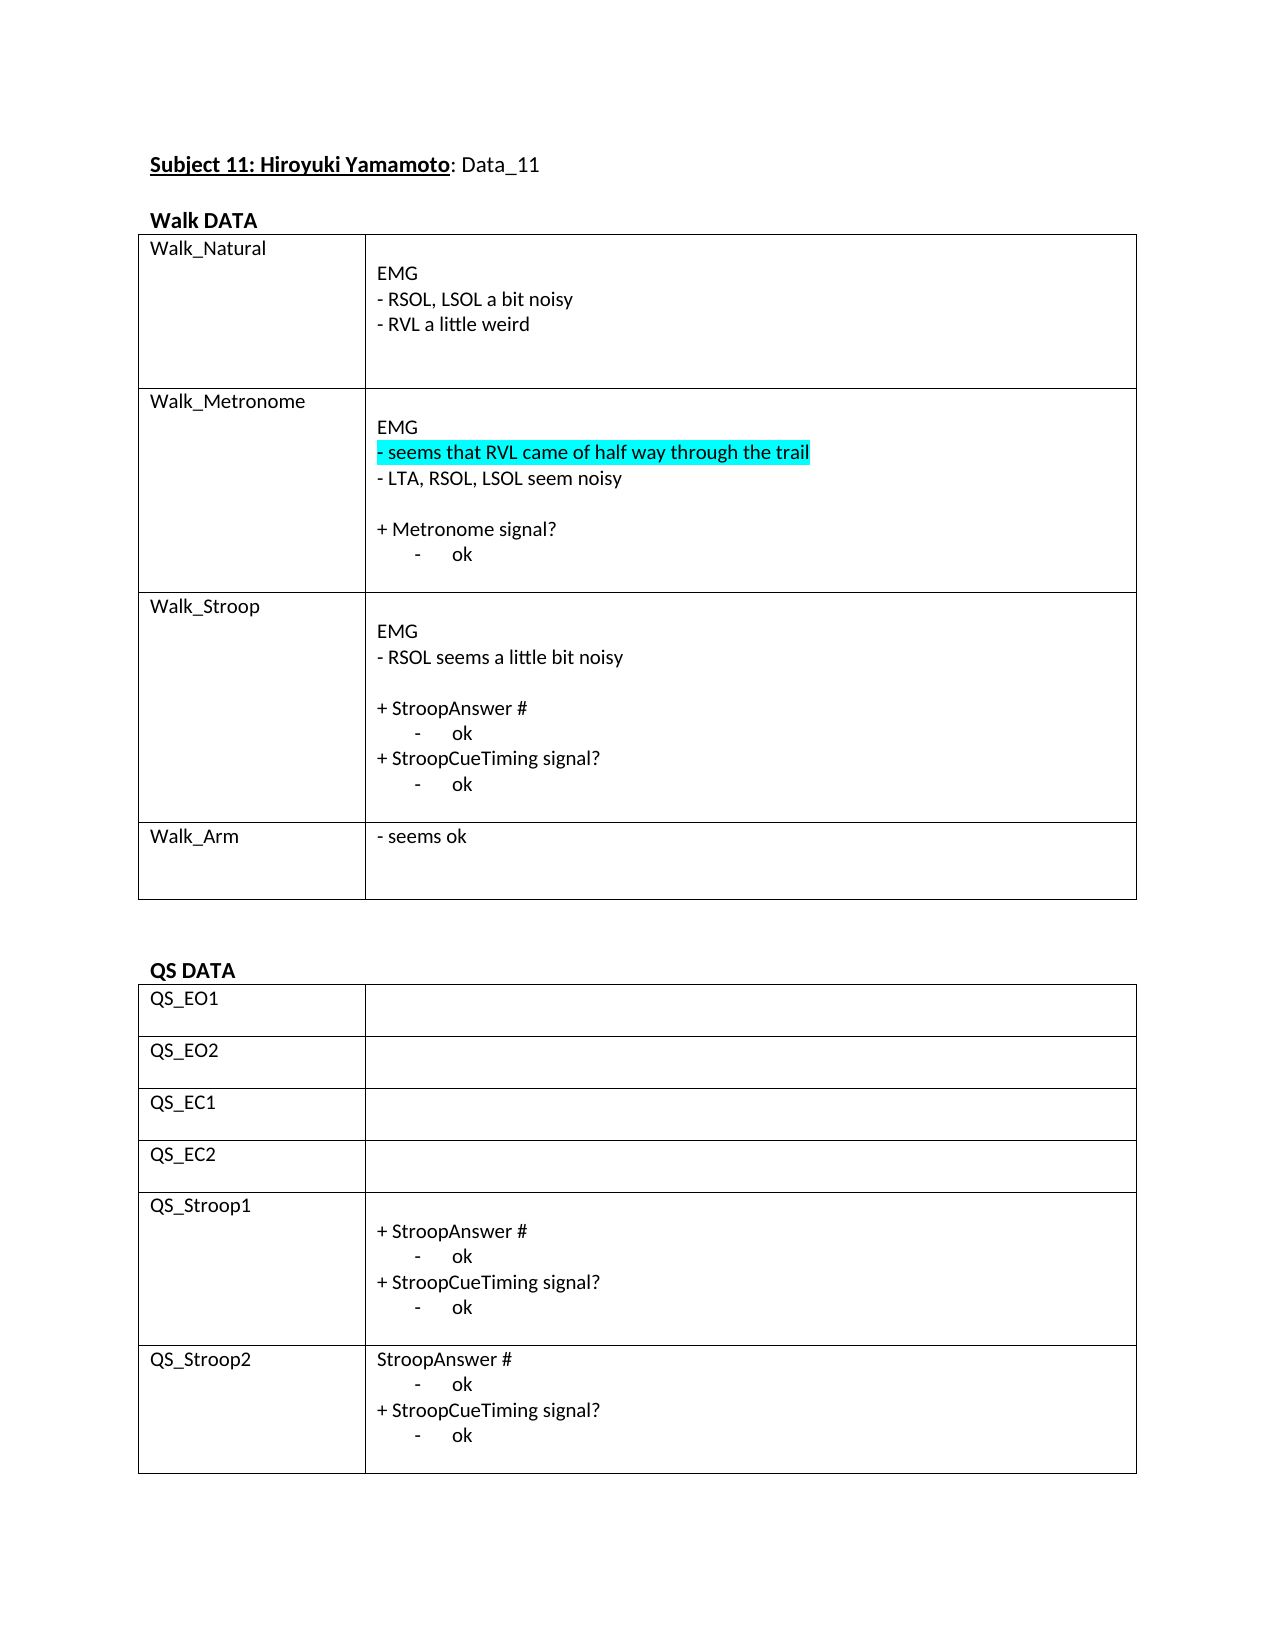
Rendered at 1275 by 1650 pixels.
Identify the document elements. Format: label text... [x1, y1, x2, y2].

table_header Walk_Natural [139, 235, 365, 388]
table_cell [366, 1089, 1136, 1140]
text Subject 11: Hiroyuki Yamamoto: Data_11 [150, 150, 1125, 178]
table_cell QS_EC1 [139, 1089, 365, 1140]
table_cell Walk_Arm [139, 823, 365, 899]
table_cell EMG - RSOL seems a little bit noisy + StroopAnswer # ok + StroopCueTiming signal? ok [366, 593, 1136, 822]
text Walk DATA [150, 206, 1125, 234]
table_header [366, 985, 1136, 1036]
table_cell Walk_Stroop [139, 593, 365, 822]
table_cell QS_Stroop1 [139, 1193, 365, 1345]
table_cell [366, 1141, 1136, 1192]
table_header QS_EO1 [139, 985, 365, 1036]
table_cell Walk_Metronome [139, 389, 365, 592]
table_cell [366, 1346, 1136, 1473]
table_header EMG - RSOL, LSOL a bit noisy - RVL a little weird [366, 235, 1136, 388]
table_cell EMG - seems that RVL came of half way through the trail - LTA, RSOL, LSOL seem noisy + Metronome signal? ok [366, 389, 1136, 592]
text QS DATA [150, 956, 1125, 984]
table_cell + StroopAnswer # ok + StroopCueTiming signal? ok [366, 1193, 1136, 1345]
table_cell QS_Stroop2 [139, 1346, 365, 1473]
table_cell [366, 1037, 1136, 1088]
table_cell QS_EC2 [139, 1141, 365, 1192]
table_cell - seems ok [366, 823, 1136, 899]
table_cell QS_EO2 [139, 1037, 365, 1088]
